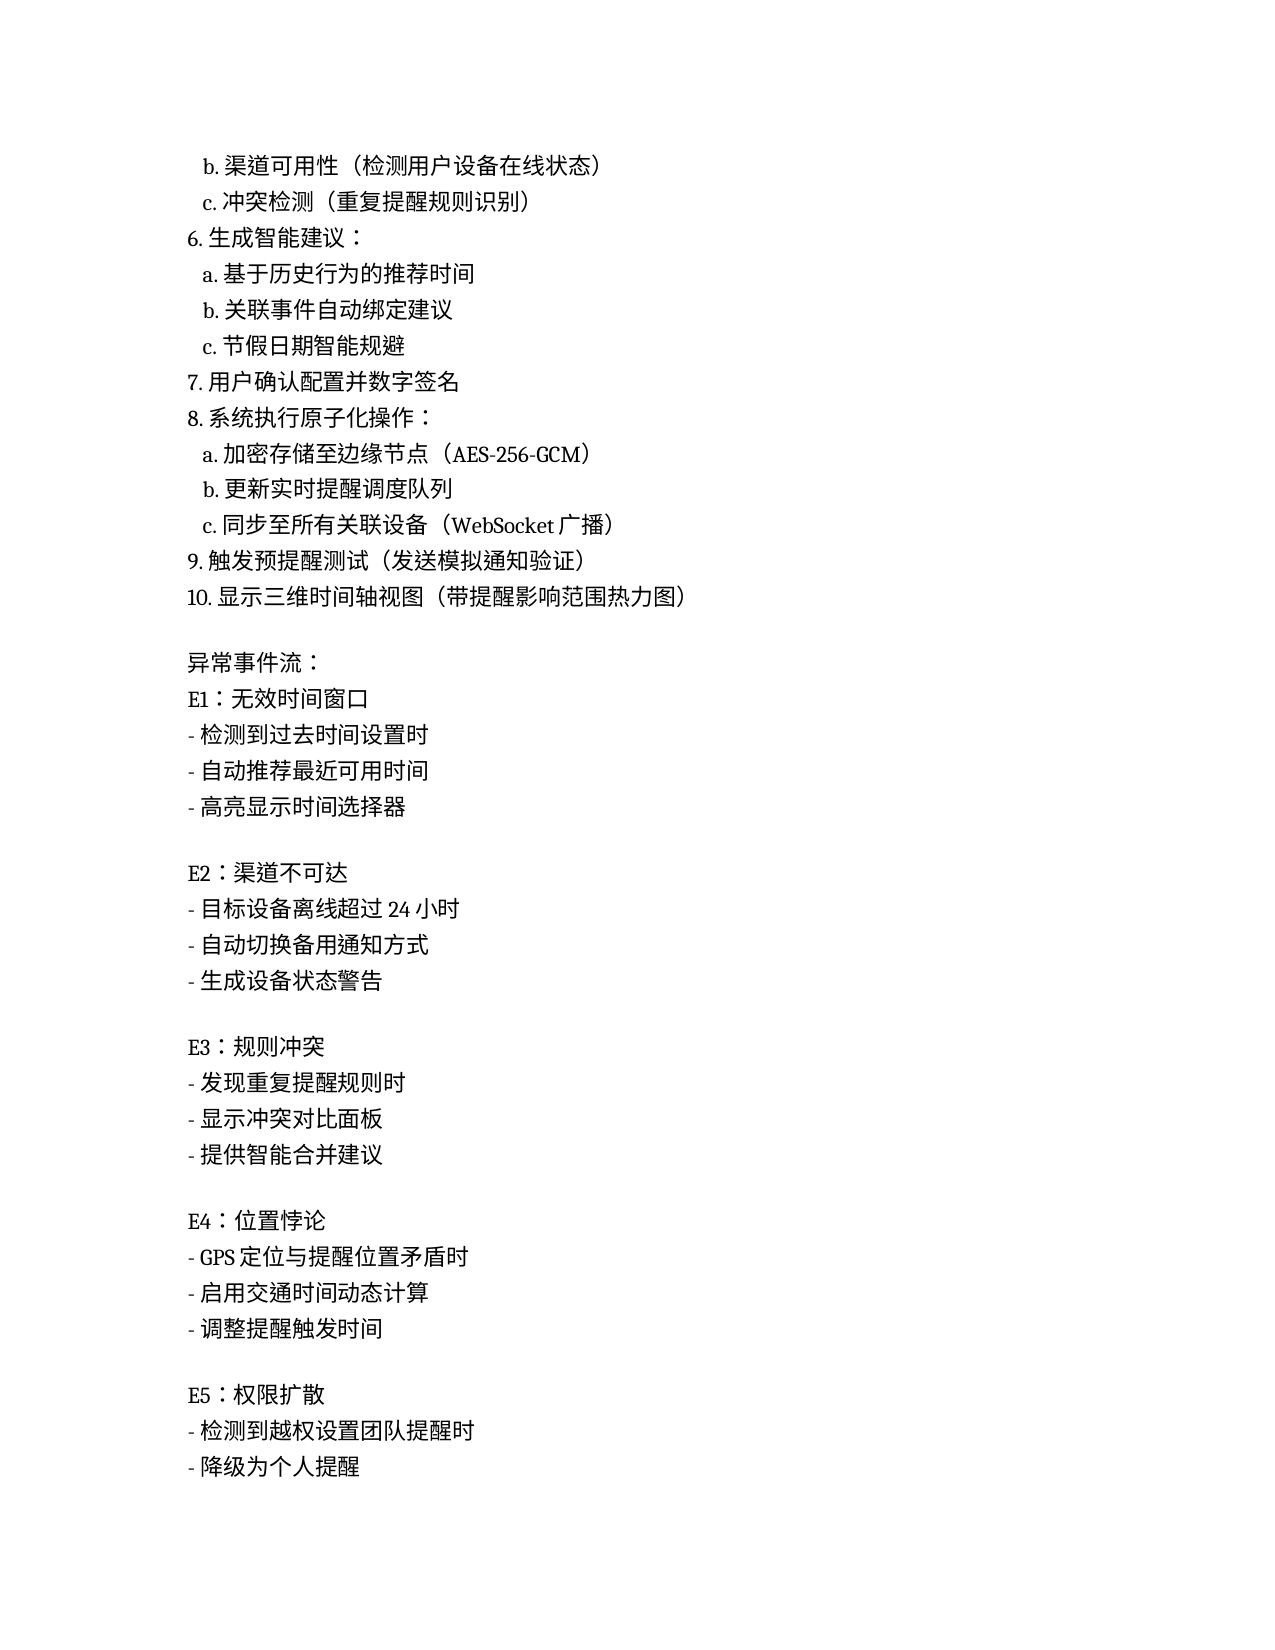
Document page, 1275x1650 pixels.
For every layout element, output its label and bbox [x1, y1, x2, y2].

text [187, 150, 1087, 1482]
